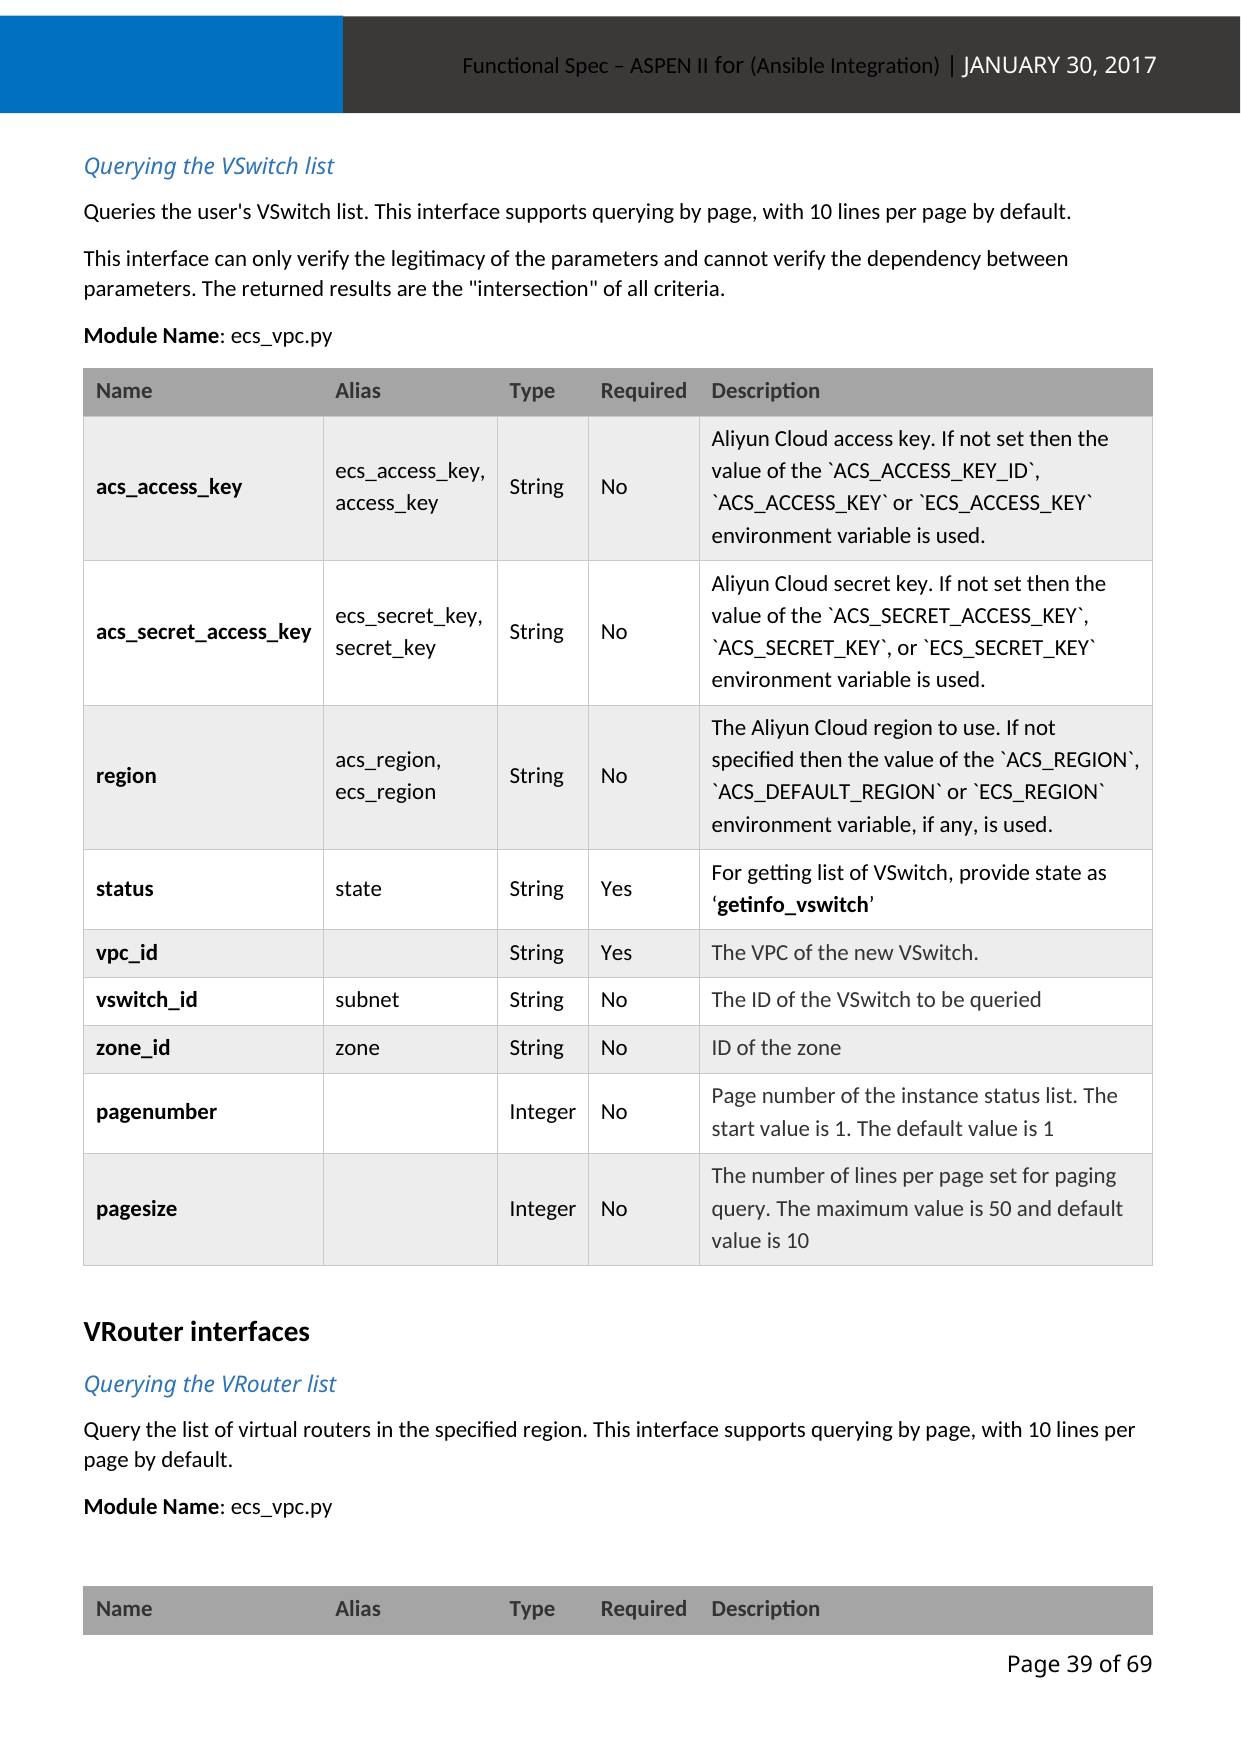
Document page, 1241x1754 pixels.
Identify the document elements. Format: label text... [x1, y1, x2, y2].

table_header Alias [324, 369, 497, 416]
table_cell acs_secret_access_key [84, 561, 323, 704]
table_header Required [589, 1587, 699, 1634]
table_cell No [589, 417, 699, 560]
table_cell Page number of the instance status list. The start value is 1. The default value is 1 [700, 1074, 1152, 1153]
table_cell Aliyun Cloud secret key. If not set then the value of the `ACS_SECRET_ACCESS_KEY`, `ACS_SECRET_KEY`, or `ECS_SECRET_KEY` environment variable is used. [700, 561, 1152, 704]
table_header Name [84, 1587, 323, 1634]
table_cell No [589, 1074, 699, 1153]
table_cell status [84, 850, 323, 929]
table_cell zone_id [84, 1026, 323, 1073]
table_cell The number of lines per page set for paging query. The maximum value is 50 and default value is 10 [700, 1154, 1152, 1265]
table_cell ecs_access_key, access_key [324, 417, 497, 560]
table_cell [324, 930, 497, 977]
table_cell ecs_secret_key, secret_key [324, 561, 497, 704]
table_cell vpc_id [84, 930, 323, 977]
table_cell String [498, 850, 588, 929]
table_cell ID of the zone [700, 1026, 1152, 1073]
table_cell The ID of the VSwitch to be queried [700, 978, 1152, 1025]
table_cell subnet [324, 978, 497, 1025]
table_header Required [589, 369, 699, 416]
table_cell The Aliyun Cloud region to use. If not specified then the value of the `ACS_REGION`, `ACS_DEFAULT_REGION` or `ECS_REGION` environment variable, if any, is used. [700, 706, 1152, 849]
table_cell The VPC of the new VSwitch. [700, 930, 1152, 977]
table_cell No [589, 561, 699, 704]
table_cell No [589, 978, 699, 1025]
table_cell pagenumber [84, 1074, 323, 1153]
table_cell No [589, 1154, 699, 1265]
table_cell No [589, 1026, 699, 1073]
text Module Name: ecs_vpc.py [83, 1492, 1152, 1520]
table_header Description [700, 369, 1152, 416]
table_cell Yes [589, 850, 699, 929]
table_cell region [84, 706, 323, 849]
table_header Name [84, 369, 323, 416]
table_cell String [498, 561, 588, 704]
table_cell Integer [498, 1154, 588, 1265]
table_cell pagesize [84, 1154, 323, 1265]
table_cell String [498, 978, 588, 1025]
table_header Type [498, 369, 588, 416]
table_cell state [324, 850, 497, 929]
text This interface can only verify the legitimacy of the parameters and cannot verify the dependency between parameters. The returned results are the "intersection" of all criteria. [83, 244, 1152, 302]
table_cell String [498, 930, 588, 977]
table_cell Yes [589, 930, 699, 977]
table_cell vswitch_id [84, 978, 323, 1025]
table_cell For getting list of VSwitch, provide state as ‘getinfo_vswitch’ [700, 850, 1152, 929]
table_cell [324, 1074, 497, 1153]
table_cell [324, 1154, 497, 1265]
table_cell Aliyun Cloud access key. If not set then the value of the `ACS_ACCESS_KEY_ID`, `ACS_ACCESS_KEY` or `ECS_ACCESS_KEY` environment variable is used. [700, 417, 1152, 560]
text VRouter interfaces [83, 1313, 1152, 1349]
table_cell zone [324, 1026, 497, 1073]
table_cell acs_region, ecs_region [324, 706, 497, 849]
table_cell Integer [498, 1074, 588, 1153]
table_cell acs_access_key [84, 417, 323, 560]
text Query the list of virtual routers in the specified region. This interface supports querying by page, with 10 lines per page by default. [83, 1415, 1152, 1473]
table_header Type [498, 1587, 588, 1634]
text Queries the user's VSwitch list. This interface supports querying by page, with 10 lines per page by default. [83, 197, 1152, 225]
table_cell String [498, 417, 588, 560]
subtitle Querying the VSwitch list [83, 150, 1152, 181]
text Module Name: ecs_vpc.py [83, 321, 1152, 349]
table_cell String [498, 1026, 588, 1073]
table_header Description [700, 1587, 1152, 1634]
table_header Alias [324, 1587, 497, 1634]
table_cell No [589, 706, 699, 849]
subtitle Querying the VRouter list [83, 1368, 1152, 1399]
table_cell String [498, 706, 588, 849]
